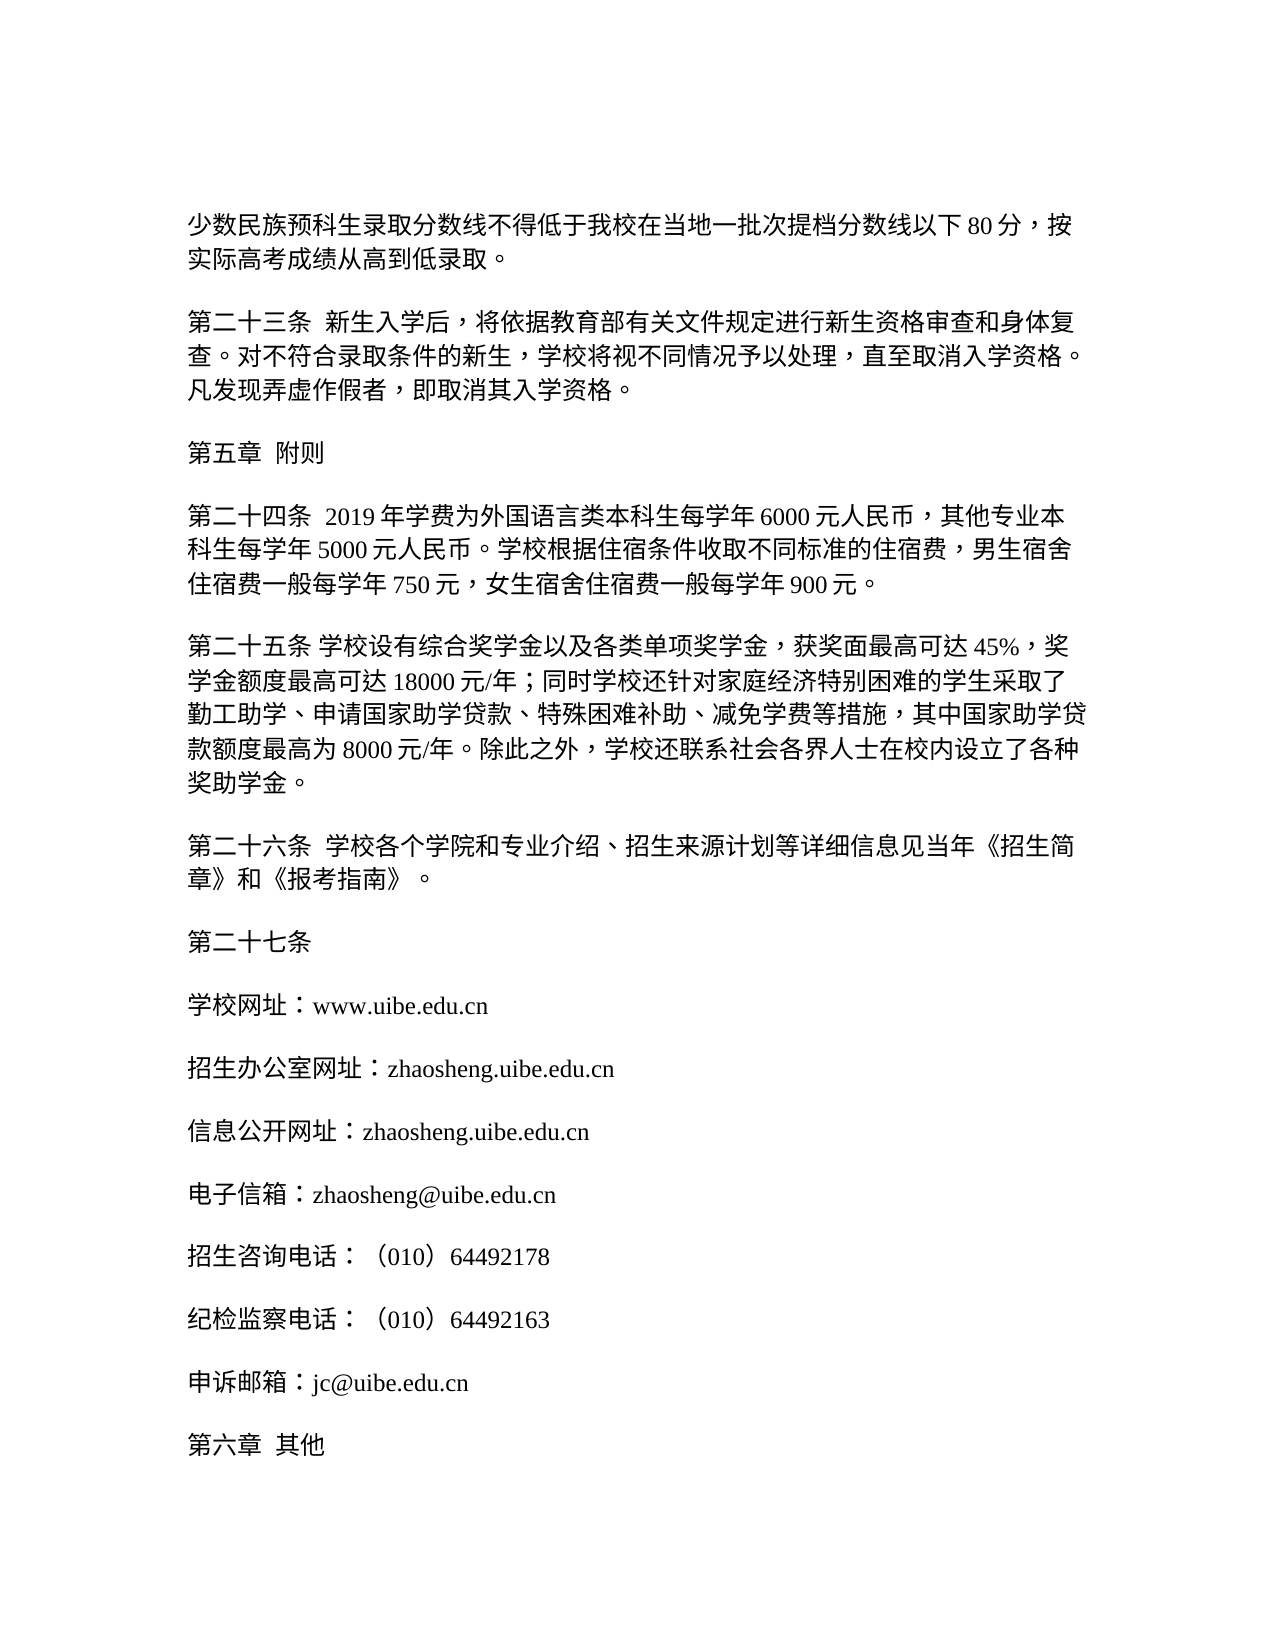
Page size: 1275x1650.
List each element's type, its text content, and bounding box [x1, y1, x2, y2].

text 招生办公室网址：zhaosheng.uibe.edu.cn [187, 1051, 1087, 1085]
text 学校网址：www.uibe.edu.cn [187, 988, 1087, 1022]
text 第二十四条 2019年学费为外国语言类本科生每学年6000元人民币，其他专业本科生每学年5000元人民币。学校根据住宿条件收取不同标准的住宿费，男生宿舍住宿费一般每学年750元，女生宿舍住宿费一般每学年900元。 [187, 498, 1087, 600]
text 第六章 其他 [187, 1427, 1087, 1462]
text 信息公开网址：zhaosheng.uibe.edu.cn [187, 1113, 1087, 1147]
text 第五章 附则 [187, 435, 1087, 469]
text 第二十三条 新生入学后，将依据教育部有关文件规定进行新生资格审查和身体复查。对不符合录取条件的新生，学校将视不同情况予以处理，直至取消入学资格。凡发现弄虚作假者，即取消其入学资格。 [187, 304, 1087, 407]
text 纪检监察电话：（010）64492163 [187, 1302, 1087, 1336]
text 第二十五条 学校设有综合奖学金以及各类单项奖学金，获奖面最高可达45%，奖学金额度最高可达18000元/年；同时学校还针对家庭经济特别困难的学生采取了勤工助学、申请国家助学贷款、特殊困难补助、减免学费等措施，其中国家助学贷款额度最高为8000元/年。除此之外，学校还联系社会各界人士在校内设立了各种奖助学金。 [187, 629, 1087, 799]
text 电子信箱：zhaosheng@uibe.edu.cn [187, 1176, 1087, 1210]
text 少数民族预科生录取分数线不得低于我校在当地一批次提档分数线以下80分，按实际高考成绩从高到低录取。 [187, 207, 1087, 276]
text 申诉邮箱：jc@uibe.edu.cn [187, 1365, 1087, 1399]
text 第二十七条 [187, 925, 1087, 959]
text 第二十六条 学校各个学院和专业介绍、招生来源计划等详细信息见当年《招生简章》和《报考指南》。 [187, 828, 1087, 896]
text 招生咨询电话：（010）64492178 [187, 1239, 1087, 1273]
